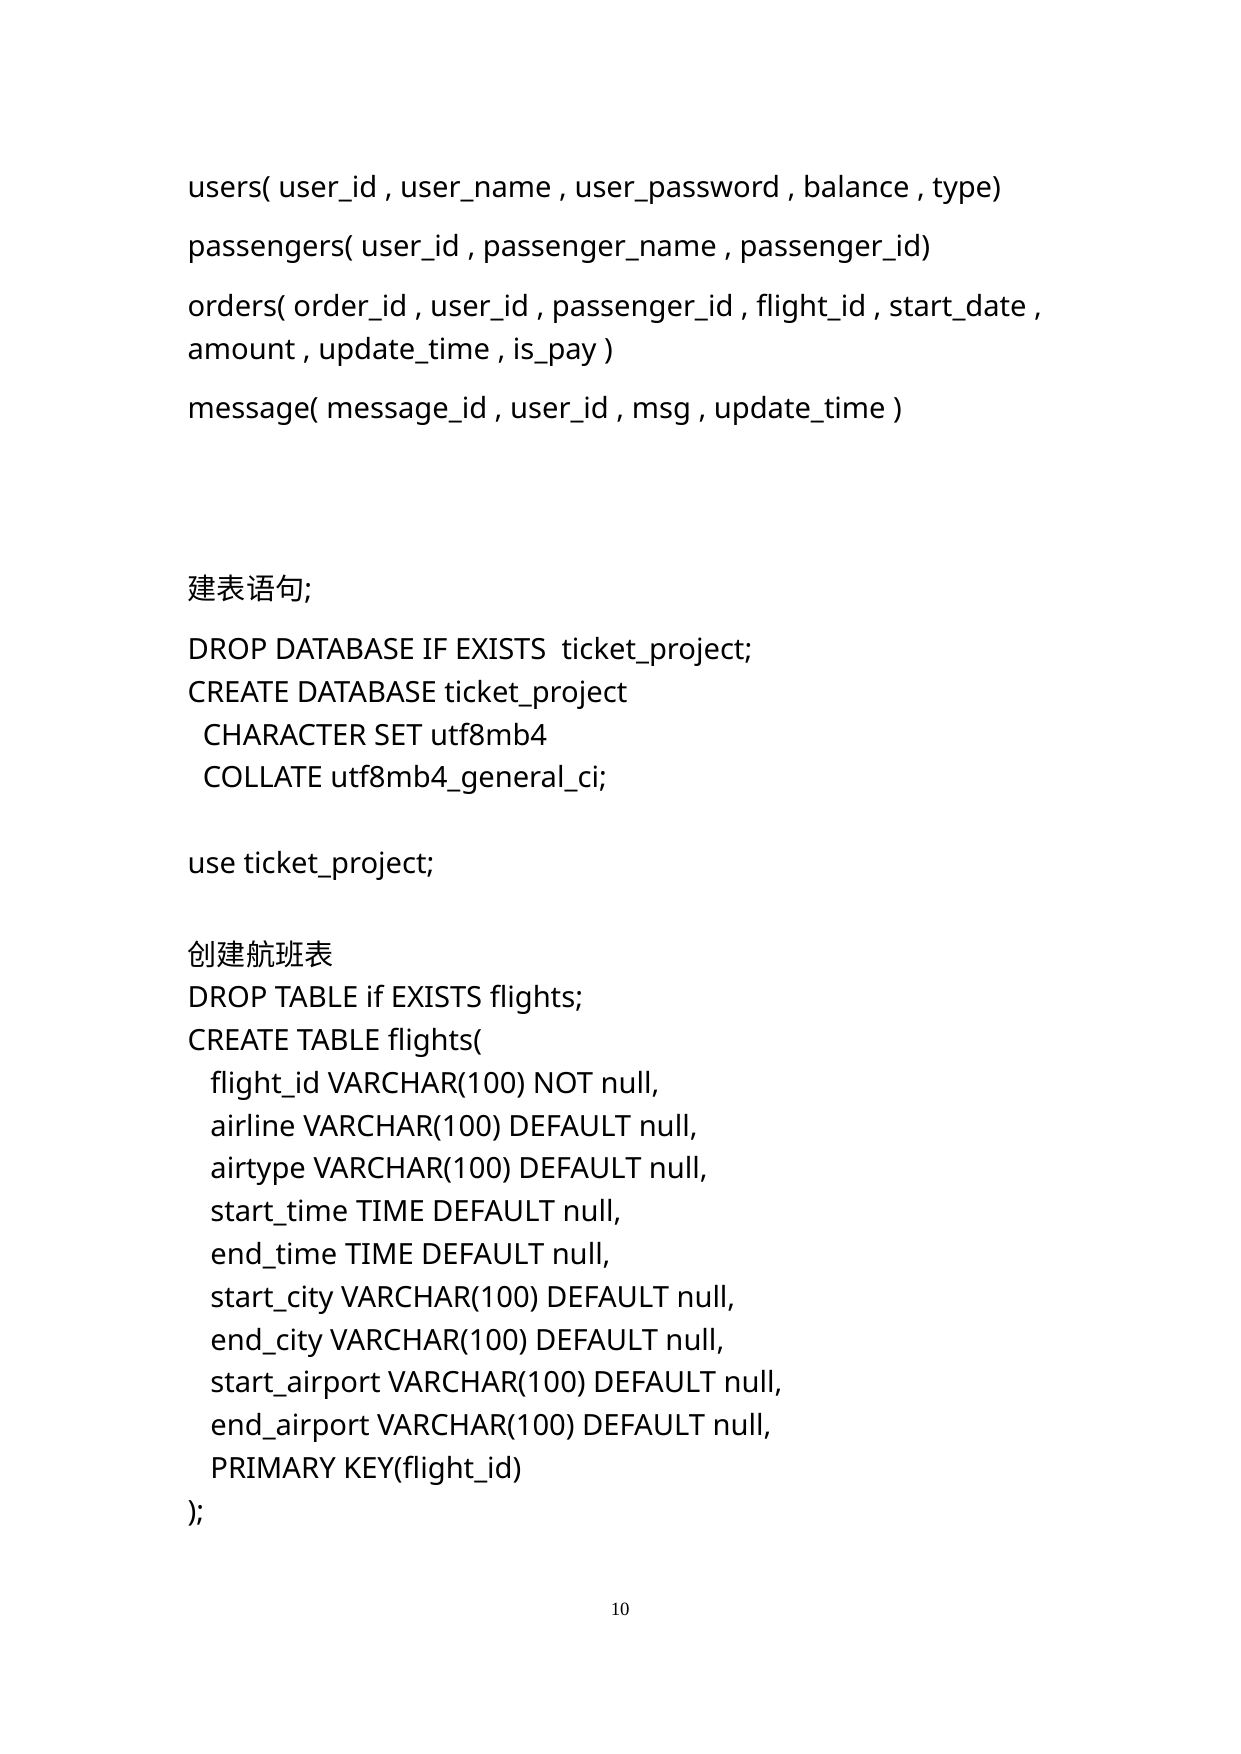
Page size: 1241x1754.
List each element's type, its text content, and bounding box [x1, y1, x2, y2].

text DROP DATABASE IF EXISTS ticket_project; CREATE DATABASE ticket_project CHARACTER SET utf8mb4 COLLATE utf8mb4_general_ci; use ticket_project; [187, 628, 1069, 912]
text orders( order_id , user_id , passenger_id , flight_id , start_date , amount , update_time , is_pay ) [187, 285, 1069, 368]
text 建表语句; [187, 566, 1069, 608]
text message( message_id , user_id , msg , update_time ) [187, 387, 1069, 427]
text 创建航班表 DROP TABLE if EXISTS flights; CREATE TABLE flights( flight_id VARCHAR(100) NOT null, airline VARCHAR(100) DEFAULT null, airtype VARCHAR(100) DEFAULT null, start_time TIME DEFAULT null, end_time TIME DEFAULT null, start_city VARCHAR(100) DEFAULT null, end_city VARCHAR(100) DEFAULT null, start_airport VARCHAR(100) DEFAULT null, end_airport VARCHAR(100) DEFAULT null, PRIMARY KEY(flight_id) ); [187, 931, 1069, 1560]
text passengers( user_id , passenger_name , passenger_id) [187, 226, 1069, 265]
text users( user_id , user_name , user_password , balance , type) [187, 166, 1069, 206]
